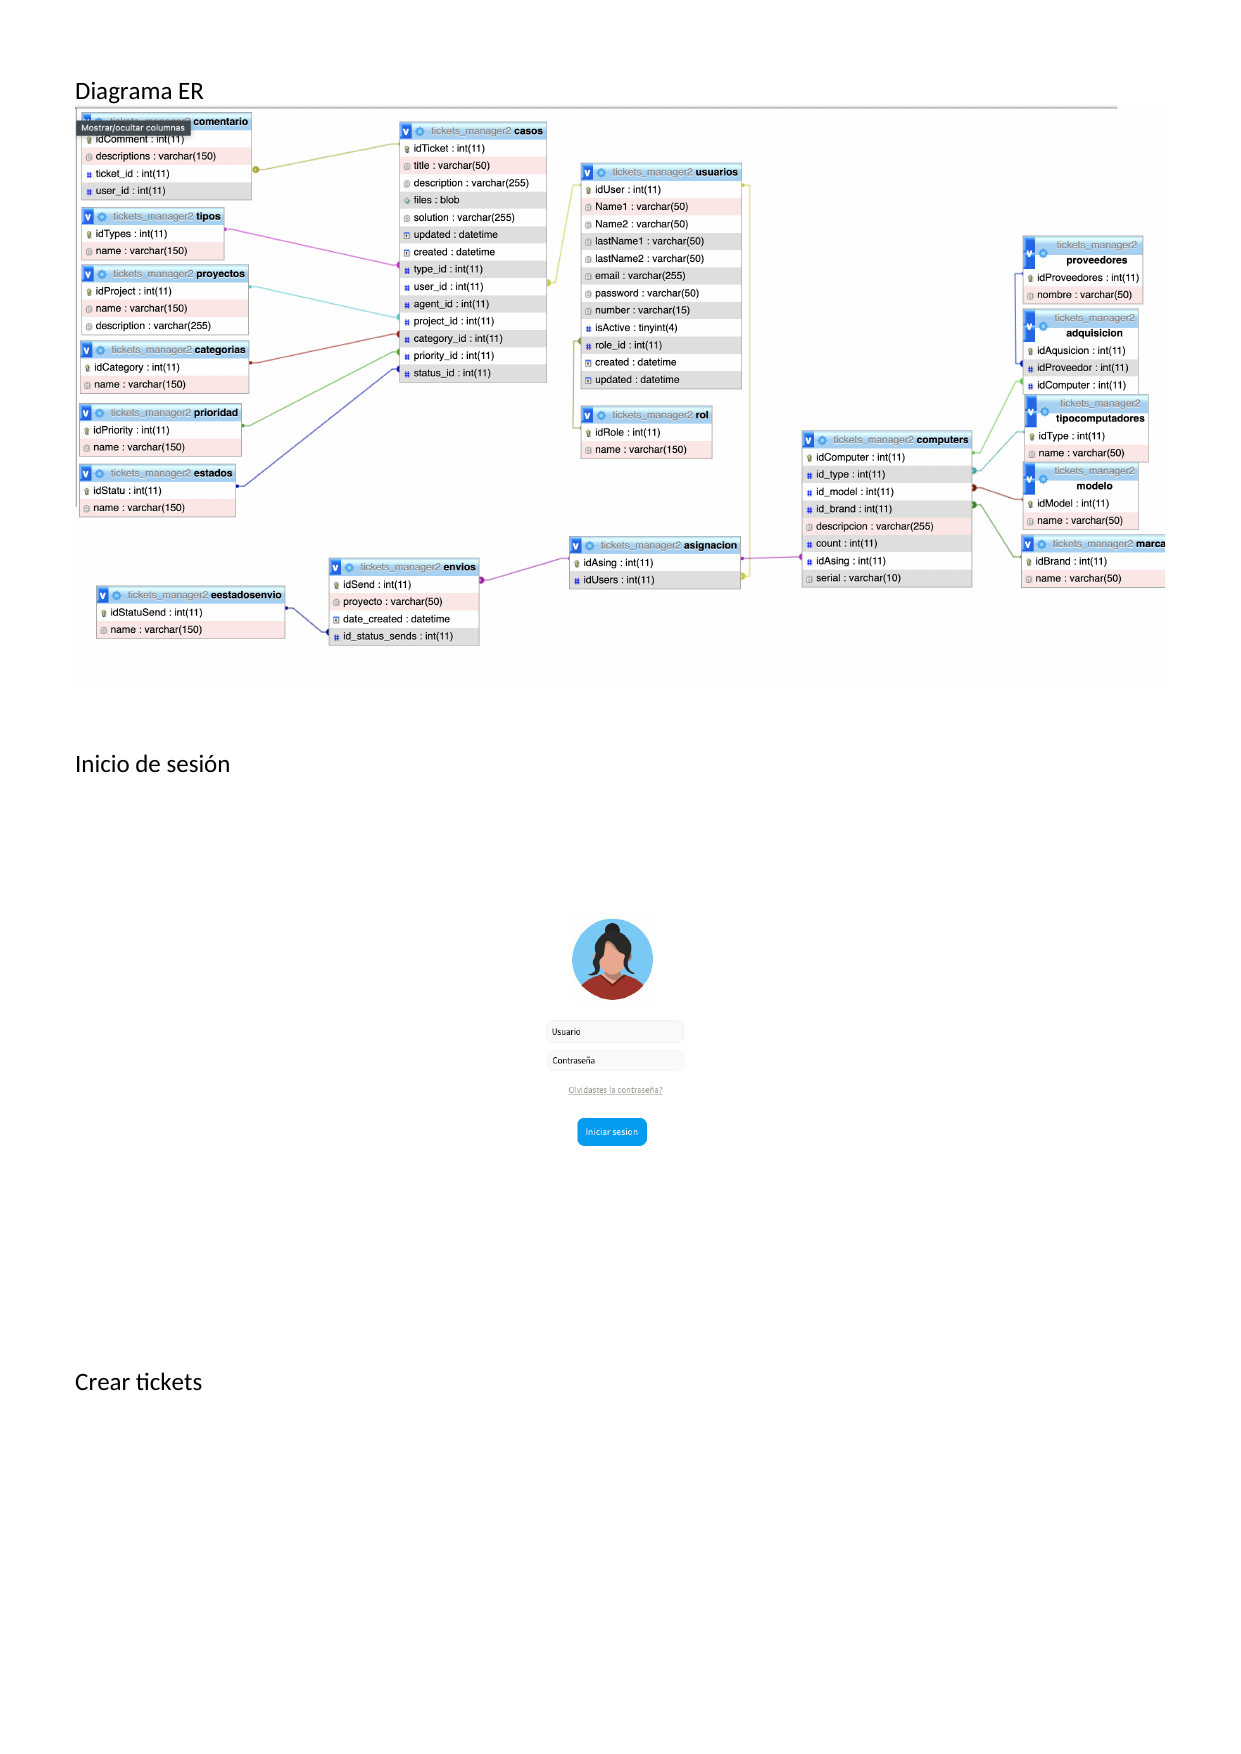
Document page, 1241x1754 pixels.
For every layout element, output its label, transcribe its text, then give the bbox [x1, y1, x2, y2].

text Diagrama ER [75, 75, 1165, 105]
picture [75, 105, 1166, 687]
picture [75, 778, 1167, 1336]
text Inicio de sesión [75, 748, 1165, 778]
text Crear tickets [75, 1366, 1165, 1397]
